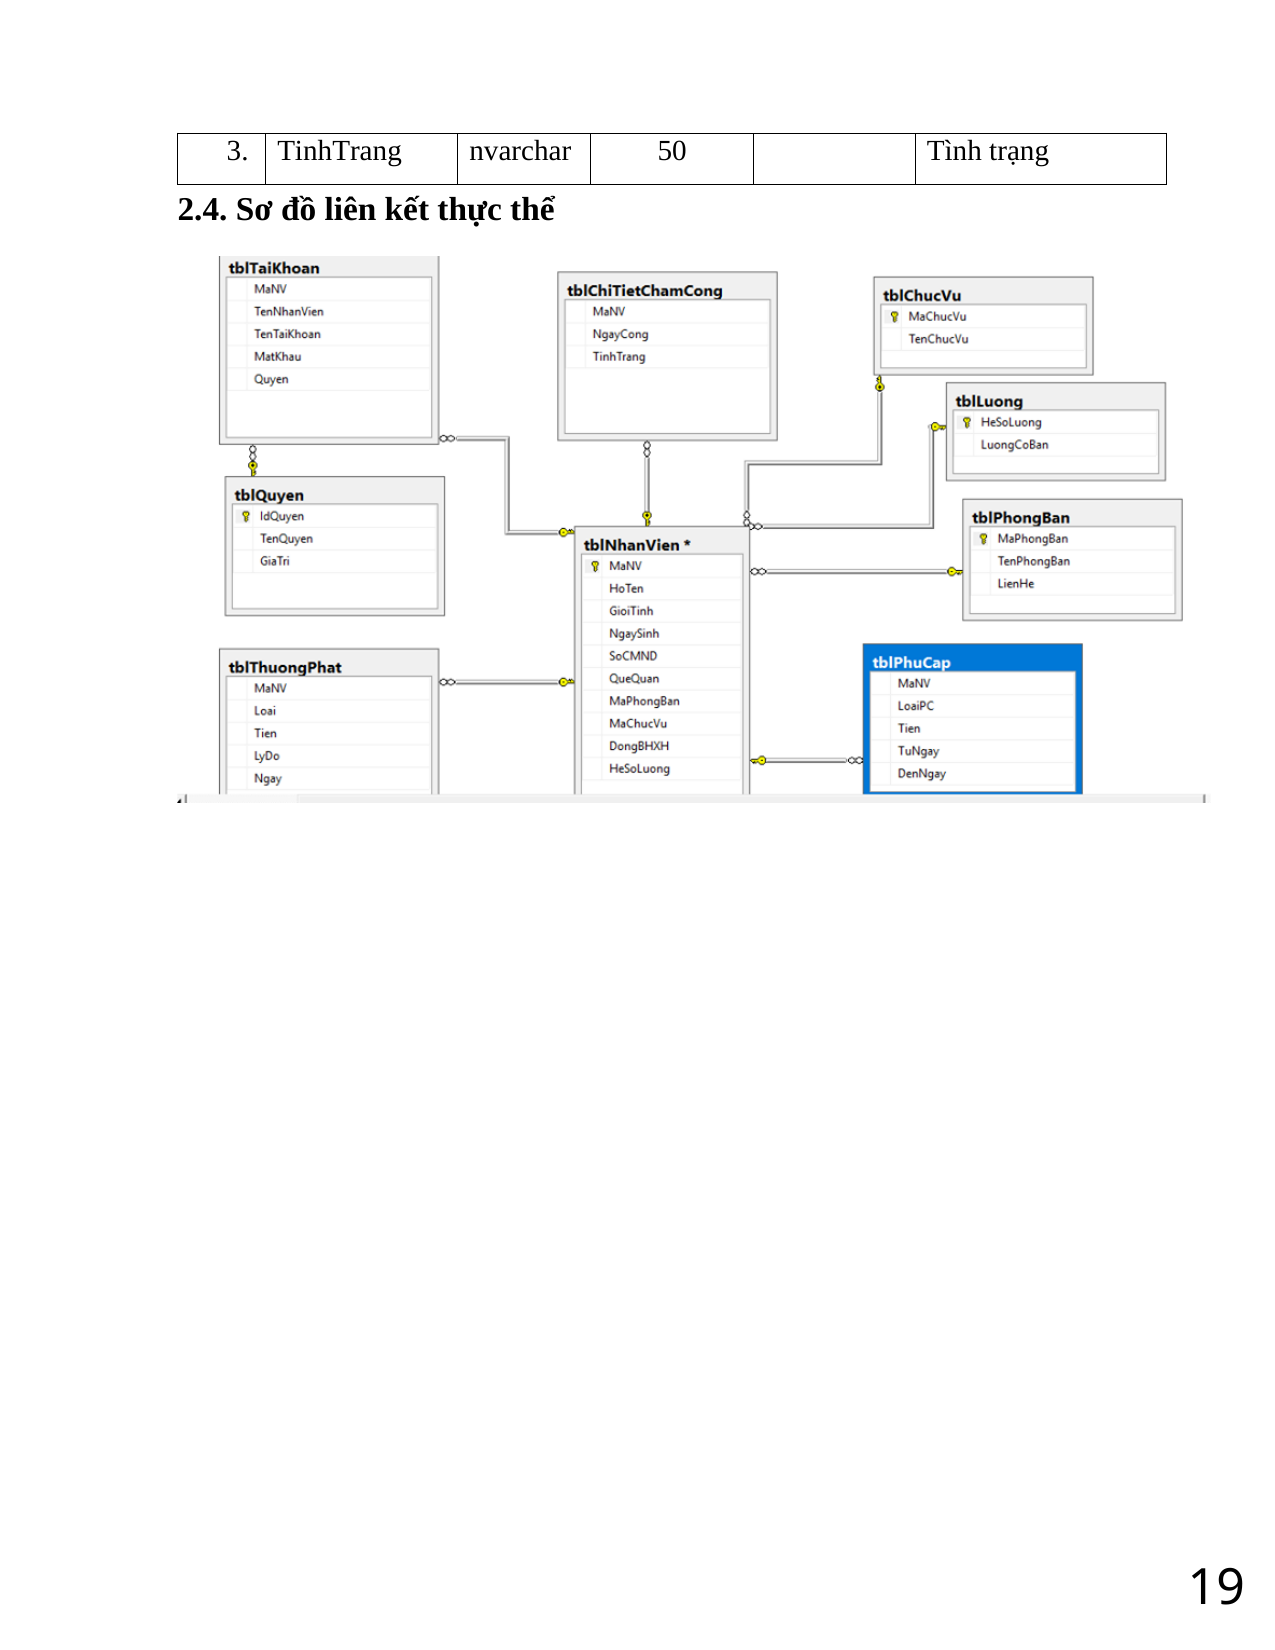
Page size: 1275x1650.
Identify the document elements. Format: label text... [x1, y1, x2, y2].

table_cell TinhTrang [266, 134, 457, 184]
picture [177, 256, 1211, 803]
table_cell Tình trạng [916, 134, 1166, 184]
subtitle 2.4. Sơ đồ liên kết thực thể [177, 189, 1157, 227]
table_cell [178, 134, 265, 184]
table_cell nvarchar [458, 134, 590, 184]
table_cell 50 [591, 134, 753, 184]
table_cell [754, 134, 915, 184]
